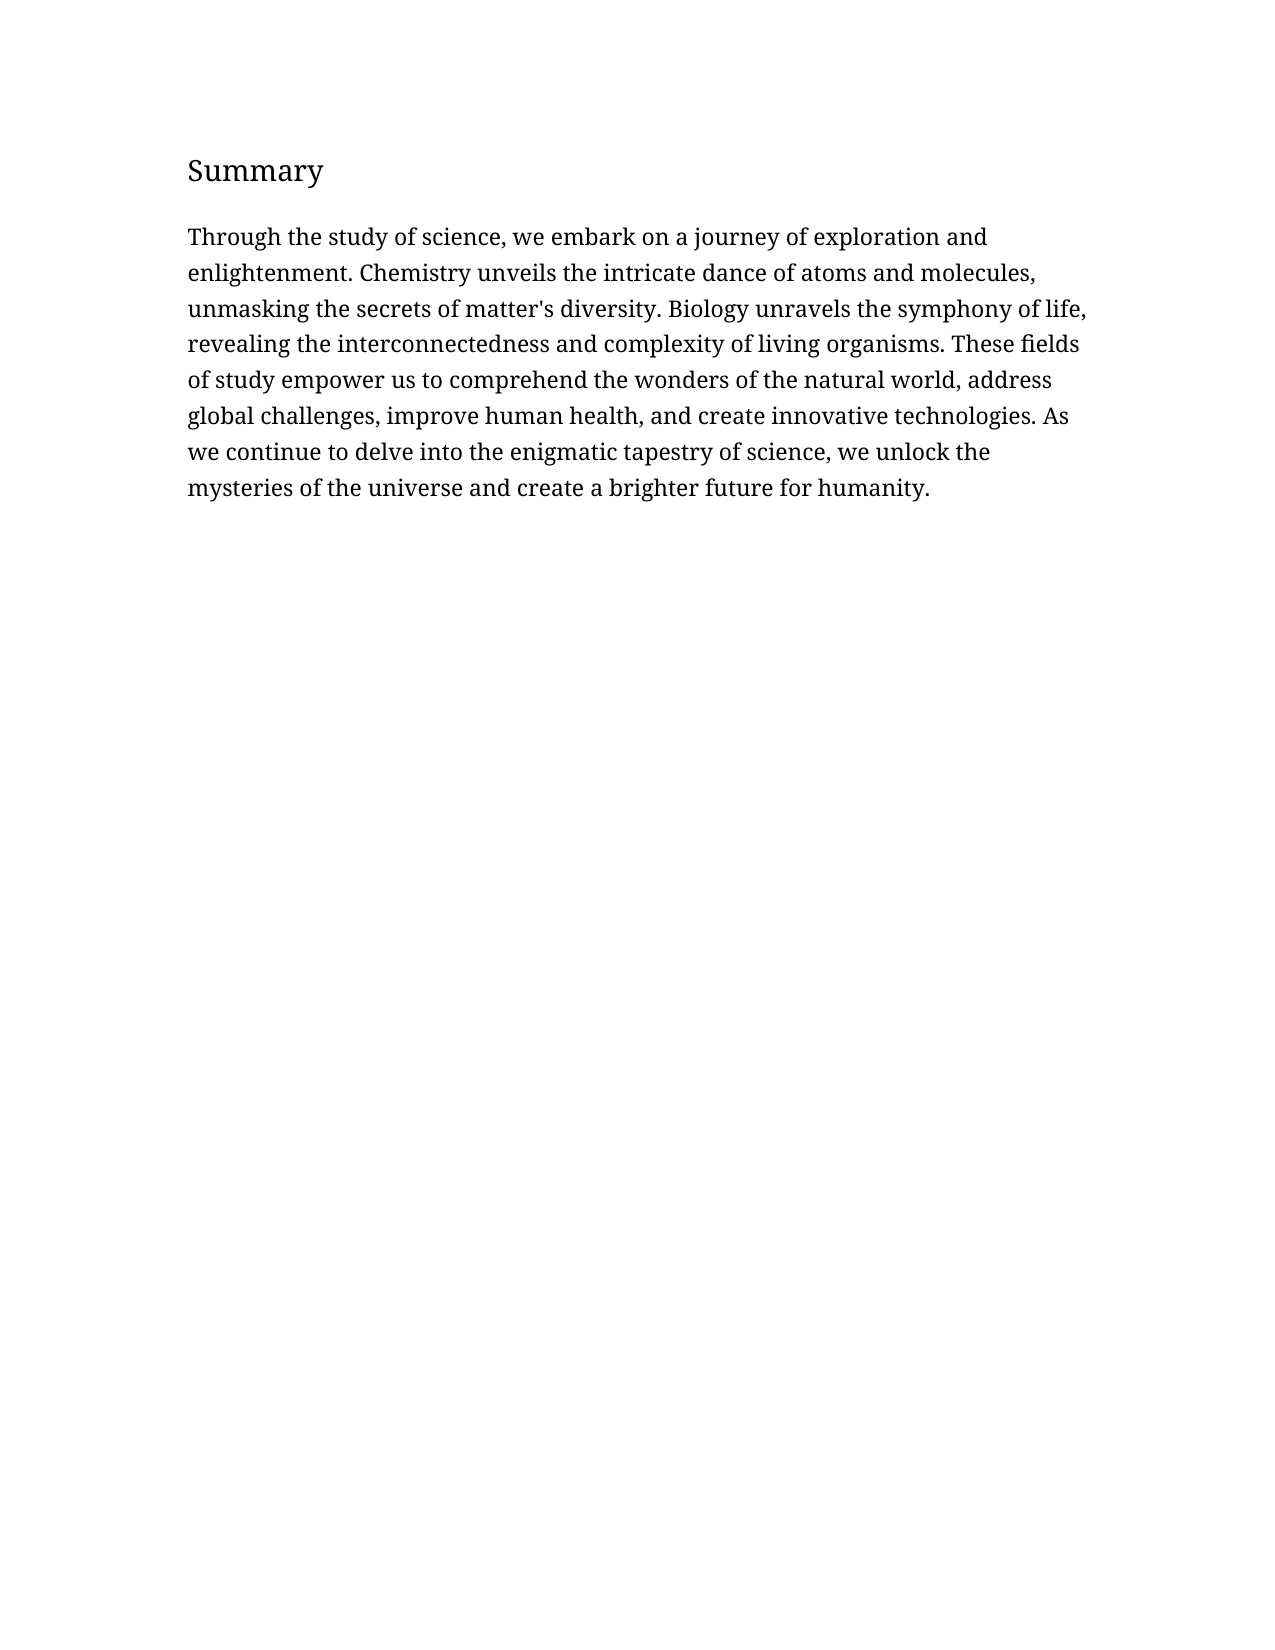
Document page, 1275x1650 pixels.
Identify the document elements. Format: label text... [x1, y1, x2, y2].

text Through the study of science, we embark on a journey of exploration and enlightenment. Chemistry unveils the intricate dance of atoms and molecules, unmasking the secrets of matter's diversity. Biology unravels the symphony of life, revealing the interconnectedness and complexity of living organisms. These fields of study empower us to comprehend the wonders of the natural world, address global challenges, improve human health, and create innovative technologies. As we continue to delve into the enigmatic tapestry of science, we unlock the mysteries of the universe and create a brighter future for humanity. [187, 221, 1087, 503]
text Summary [187, 150, 1087, 190]
